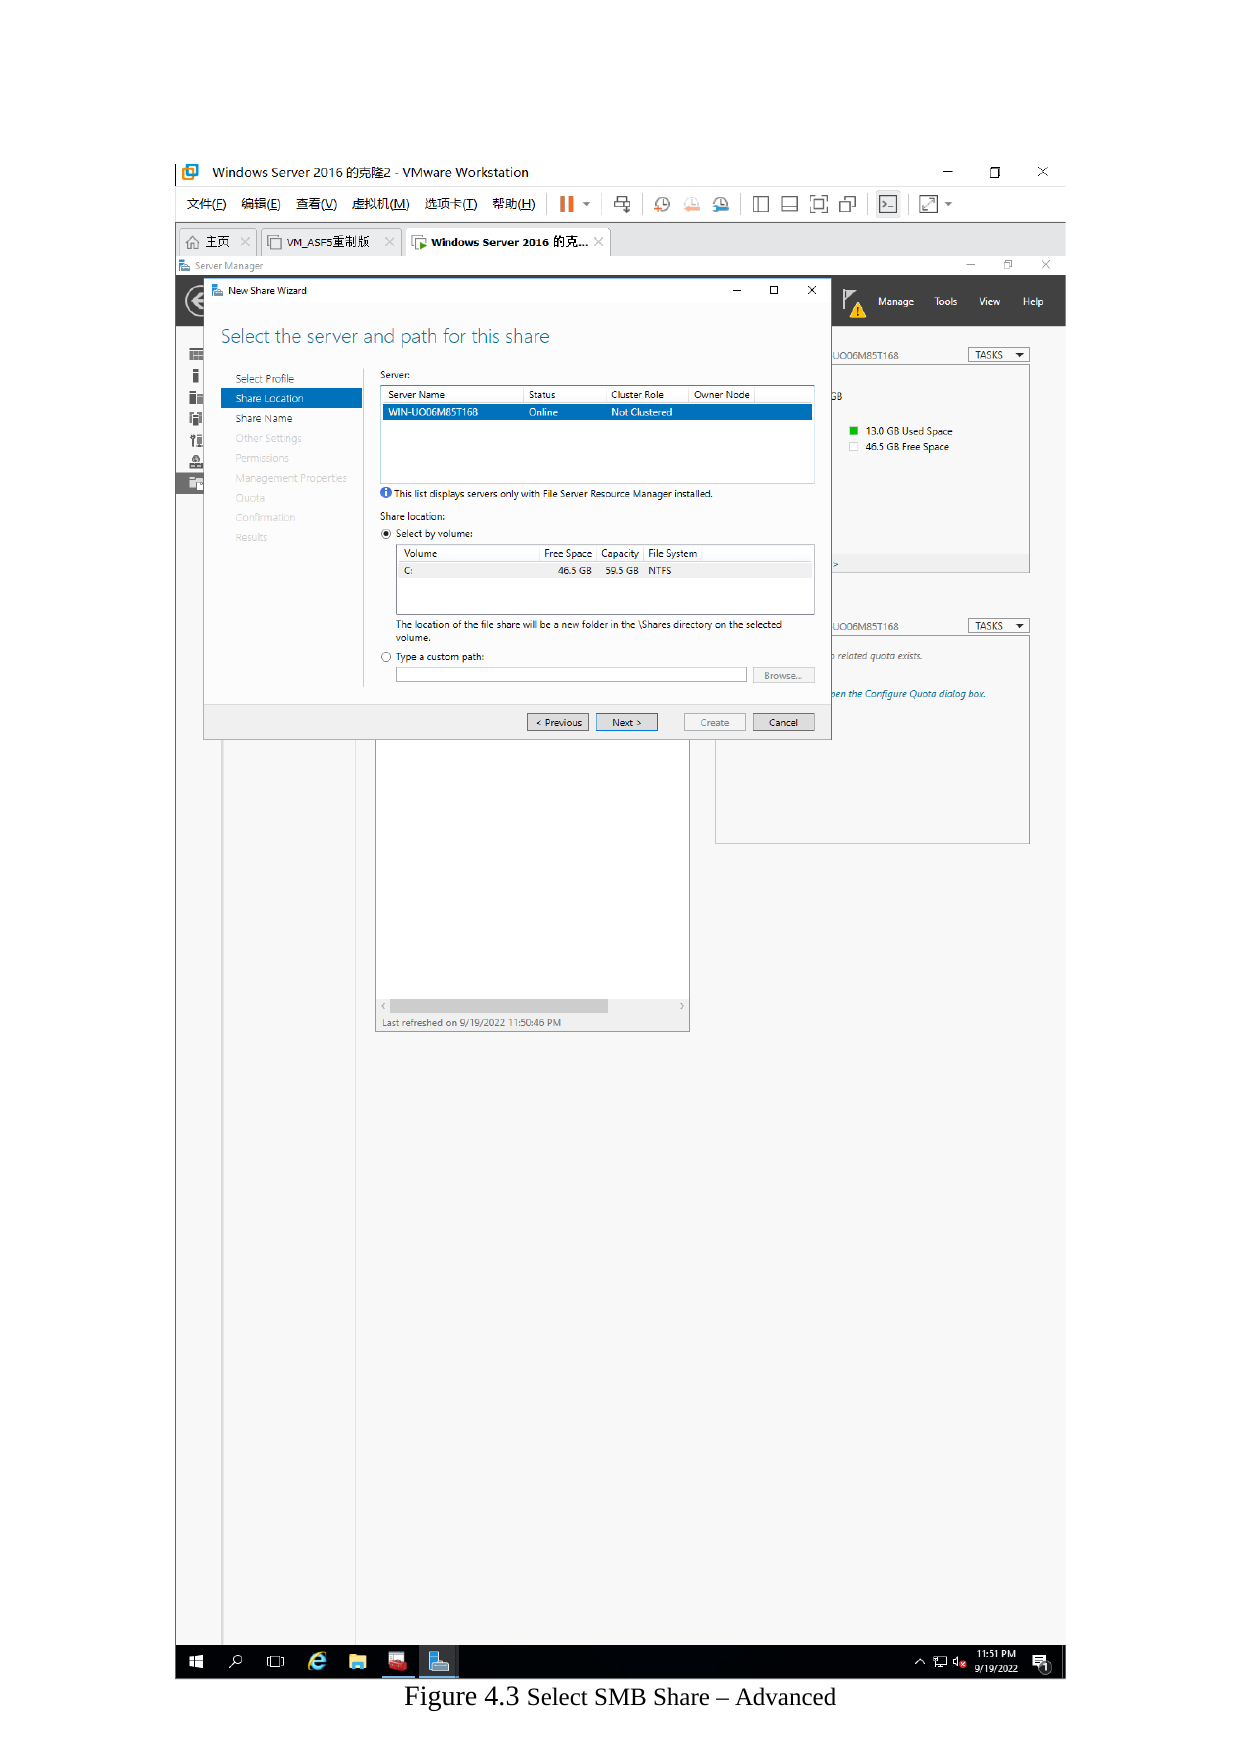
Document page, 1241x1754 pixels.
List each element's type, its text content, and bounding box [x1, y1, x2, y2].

picture [175, 164, 1066, 1680]
text Figure 4.3 Select SMB Share – Advanced [175, 1680, 1065, 1712]
